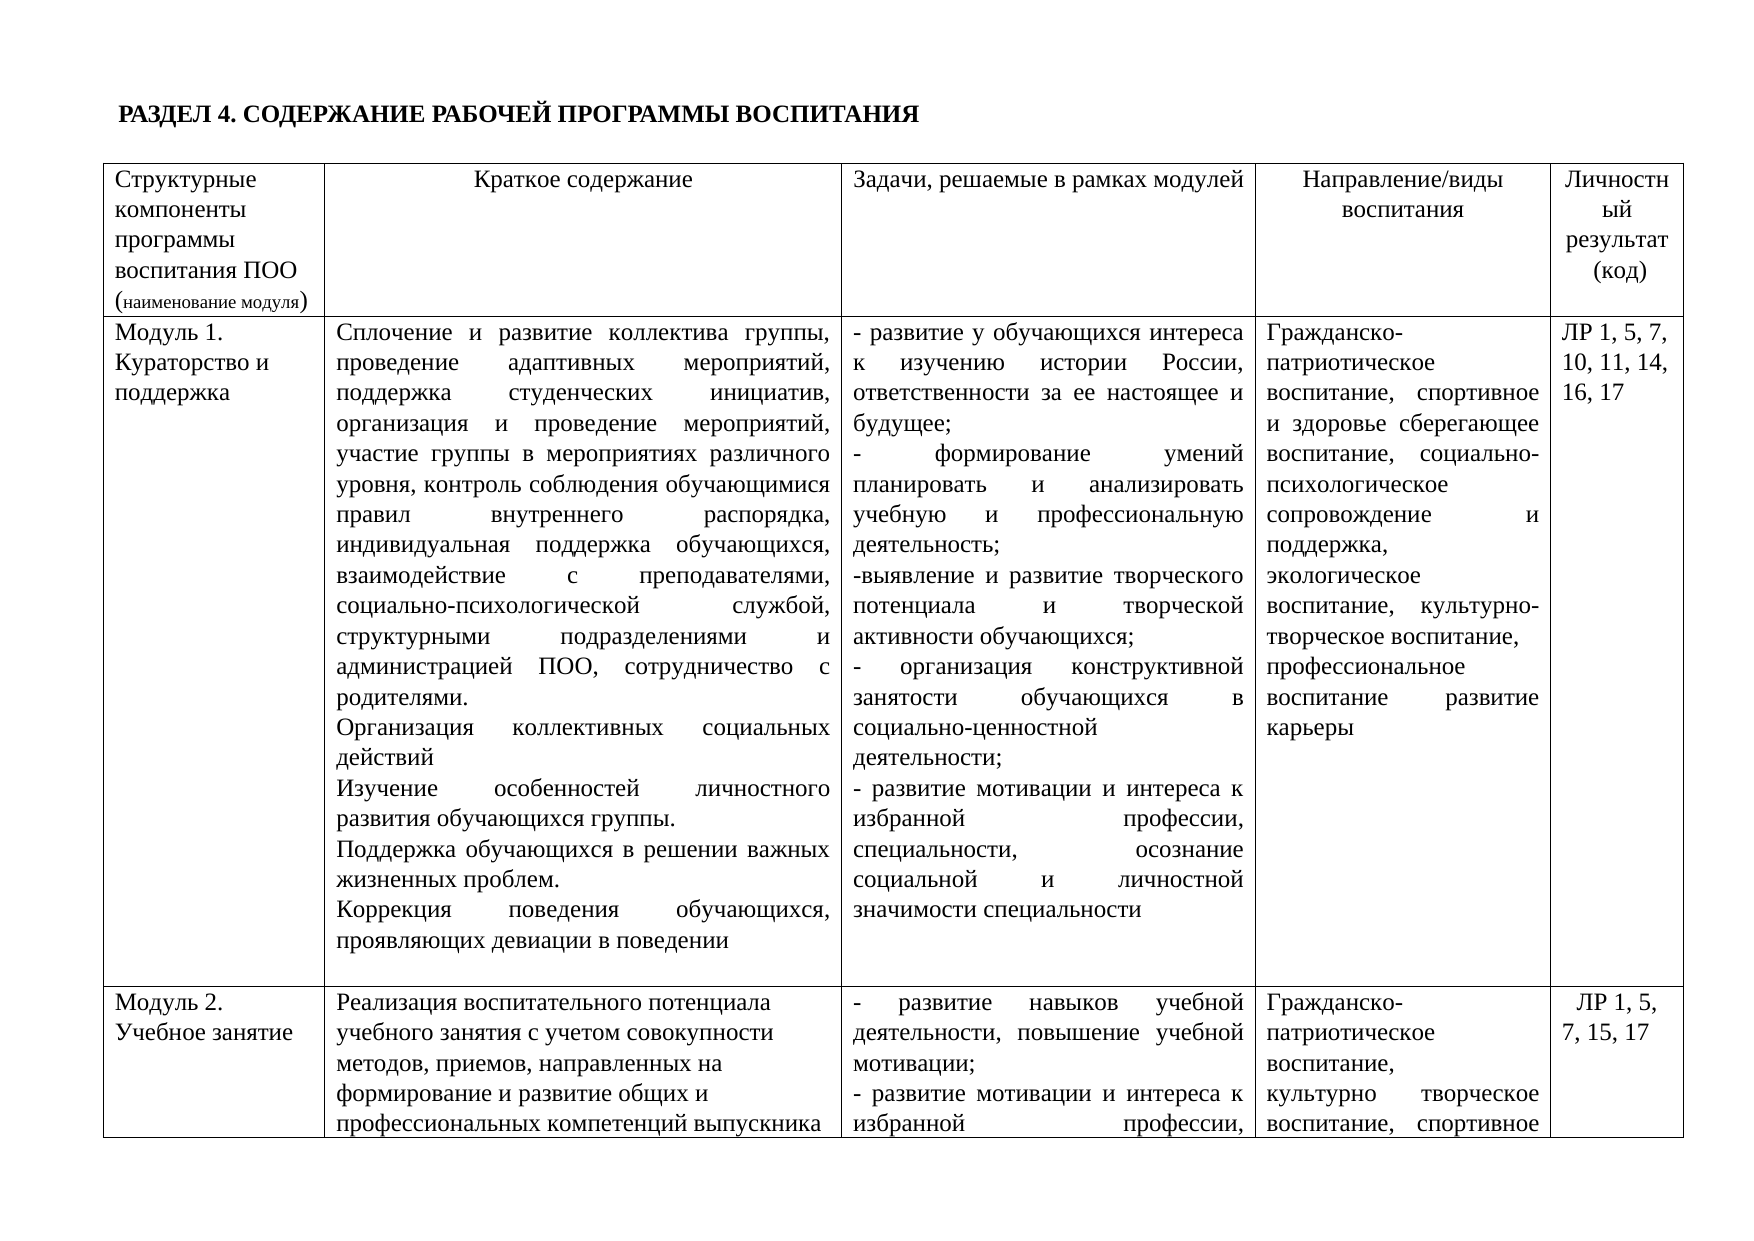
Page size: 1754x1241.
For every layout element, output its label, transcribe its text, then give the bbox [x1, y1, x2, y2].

table_cell ЛР 1, 5, 7, 10, 11, 14, 16, 17 [1551, 317, 1683, 986]
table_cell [325, 987, 841, 1137]
table_header Задачи, решаемые в рамках модулей [842, 164, 1255, 316]
table_header Структурные компоненты программы воспитания ПОО (наименование модуля) [104, 164, 324, 316]
table_header Личностный результат (код) [1551, 164, 1683, 316]
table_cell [104, 987, 324, 1137]
table_cell Модуль 1. Кураторство и поддержка [104, 317, 324, 986]
table_header Краткое содержание [325, 164, 841, 316]
table_cell Гражданско- патриотическое воспитание, спортивное и здоровье сберегающее воспитание, социально-психологическое сопровождение и поддержка, экологическое воспитание, культурно-творческое воспитание, профессиональное воспитание развитие карьеры [1256, 317, 1550, 986]
subtitle РАЗДЕЛ 4. СОДЕРЖАНИЕ РАБОЧЕЙ ПРОГРАММЫ ВОСПИТАНИЯ [118, 99, 1636, 128]
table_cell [1256, 987, 1550, 1137]
table_header Направление/виды воспитания [1256, 164, 1550, 316]
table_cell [842, 987, 1255, 1137]
table_cell Сплочение и развитие коллектива группы, проведение адаптивных мероприятий, поддержка студенческих инициатив, организация и проведение мероприятий, участие группы в мероприятиях различного уровня, контроль соблюдения обучающимися правил внутреннего распорядка, индивидуальная поддержка обучающихся, взаимодействие с преподавателями, социально-психологической службой, структурными подразделениями и администрацией ПОО, сотрудничество с родителями. Организация коллективных социальных действий Изучение особенностей личностного развития обучающихся группы. Поддержка обучающихся в решении важных жизненных проблем. Коррекция поведения обучающихся, проявляющих девиации в поведении [325, 317, 841, 986]
table_cell - развитие у обучающихся интереса к изучению истории России, ответственности за ее настоящее и будущее; - формирование умений планировать и анализировать учебную и профессиональную деятельность; -выявление и развитие творческого потенциала и творческой активности обучающихся; - организация конструктивной занятости обучающихся в социально-ценностной деятельности; - развитие мотивации и интереса к избранной профессии, специальности, осознание социальной и личностной значимости специальности [842, 317, 1255, 986]
table_cell ЛР 1, 5, 7, 15, 17 [1551, 987, 1683, 1137]
